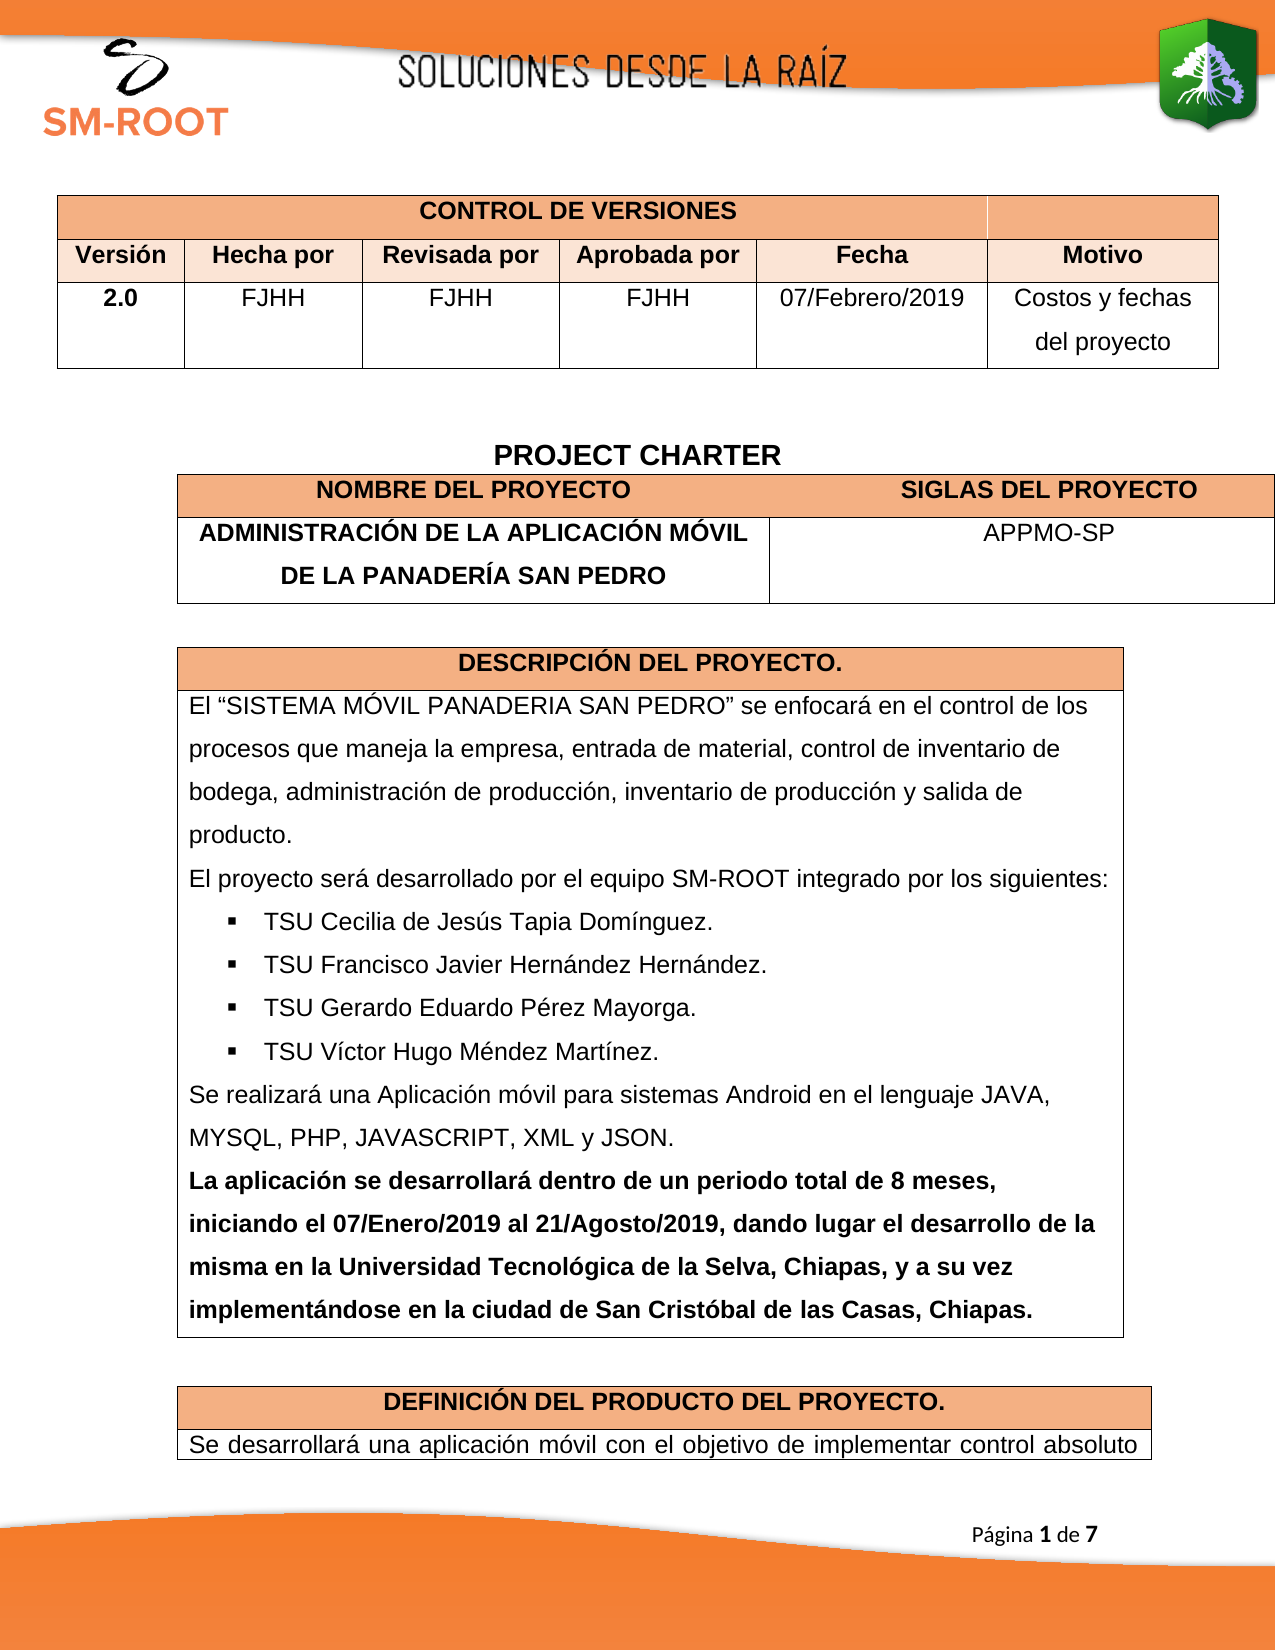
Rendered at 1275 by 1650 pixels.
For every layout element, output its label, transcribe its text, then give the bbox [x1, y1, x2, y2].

table_cell APPMO-SP [770, 518, 1274, 603]
table_cell Revisada por [363, 240, 559, 282]
table_cell FJHH [185, 283, 362, 368]
table_cell 07/Febrero/2019 [757, 283, 987, 368]
table_cell Motivo [988, 240, 1218, 282]
table_cell 2.0 [58, 283, 184, 368]
table_cell El “SISTEMA MÓVIL PANADERIA SAN PEDRO” se enfocará en el control de los procesos que maneja la empresa, entrada de material, control de inventario de bodega, administración de producción, inventario de producción y salida de producto. El proyecto será desarrollado por el equipo SM-ROOT integrado por los siguientes: TSU Cecilia de Jesús Tapia Domínguez. TSU Francisco Javier Hernández Hernández. TSU Gerardo Eduardo Pérez Mayorga. TSU Víctor Hugo Méndez Martínez. Se realizará una Aplicación móvil para sistemas Android en el lenguaje JAVA, MYSQL, PHP, JAVASCRIPT, XML y JSON. La aplicación se desarrollará dentro de un periodo total de 8 meses, iniciando el 07/Enero/2019 al 21/Agosto/2019, dando lugar el desarrollo de la misma en la Universidad Tecnológica de la Selva, Chiapas, y a su vez implementándose en la ciudad de San Cristóbal de las Casas, Chiapas. [178, 691, 1123, 1337]
table_cell Fecha [757, 240, 987, 282]
table_header DESCRIPCIÓN DEL PROYECTO. [178, 648, 1123, 690]
table_cell Versión [58, 240, 184, 282]
table_cell FJHH [560, 283, 756, 368]
table_header [988, 196, 1218, 239]
table_cell ADMINISTRACIÓN DE LA APLICACIÓN MÓVIL DE LA PANADERÍA SAN PEDRO [178, 518, 769, 603]
picture [41, 36, 230, 146]
table_header DEFINICIÓN DEL PRODUCTO DEL PROYECTO. [178, 1387, 1151, 1429]
table_header NOMBRE DEL PROYECTO [178, 475, 770, 517]
table_cell Hecha por [185, 240, 362, 282]
table_cell Aprobada por [560, 240, 756, 282]
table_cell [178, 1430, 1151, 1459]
table_cell Costos y fechas del proyecto [988, 283, 1218, 368]
subtitle PROJECT CHARTER [177, 437, 1098, 471]
table_header CONTROL DE VERSIONES [58, 196, 987, 239]
table_header SIGLAS DEL PROYECTO [770, 475, 1274, 517]
table_cell FJHH [363, 283, 559, 368]
picture [1155, 14, 1259, 133]
